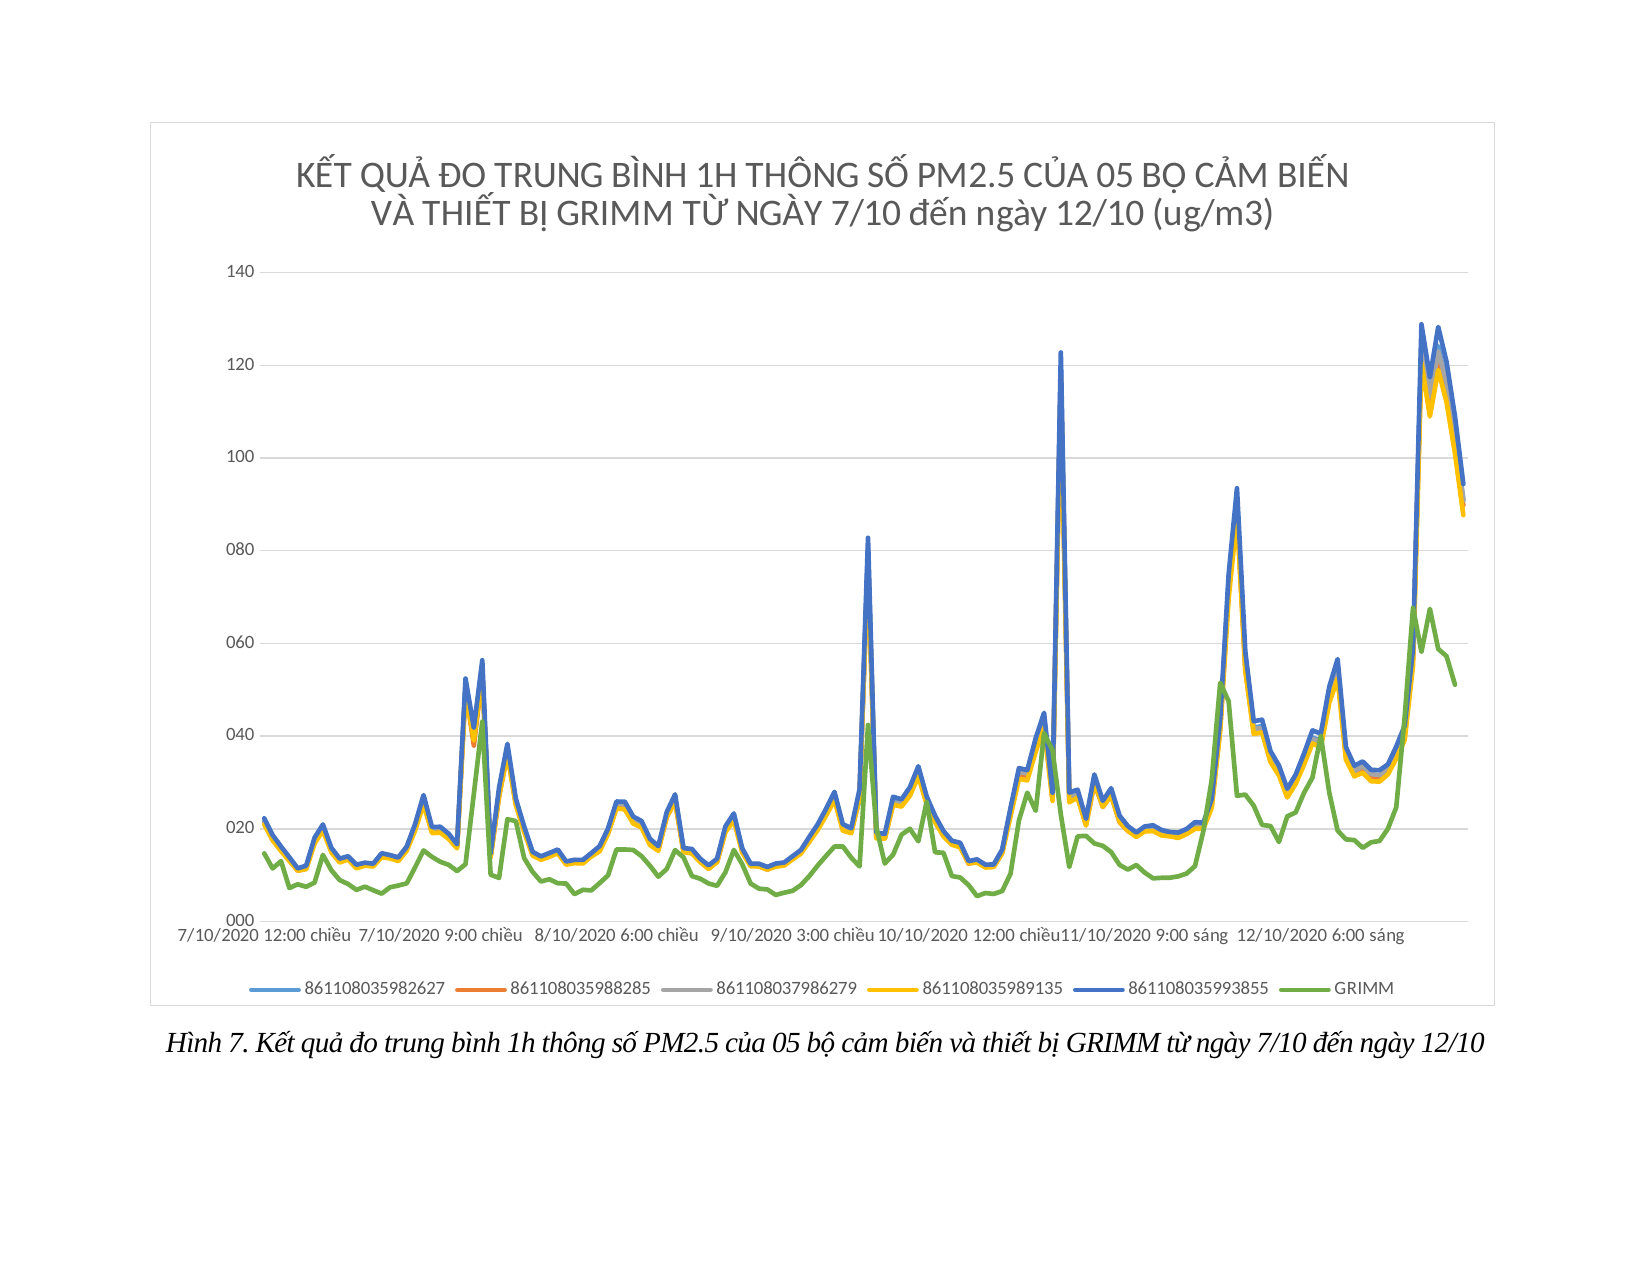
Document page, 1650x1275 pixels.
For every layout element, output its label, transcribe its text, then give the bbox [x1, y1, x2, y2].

text Hình 7. Kết quả đo trung bình 1h thông số PM2.5 của 05 bộ cảm biến và thiết bị GRIMM từ ngày 7/10 đến ngày 12/10 [150, 1025, 1500, 1059]
